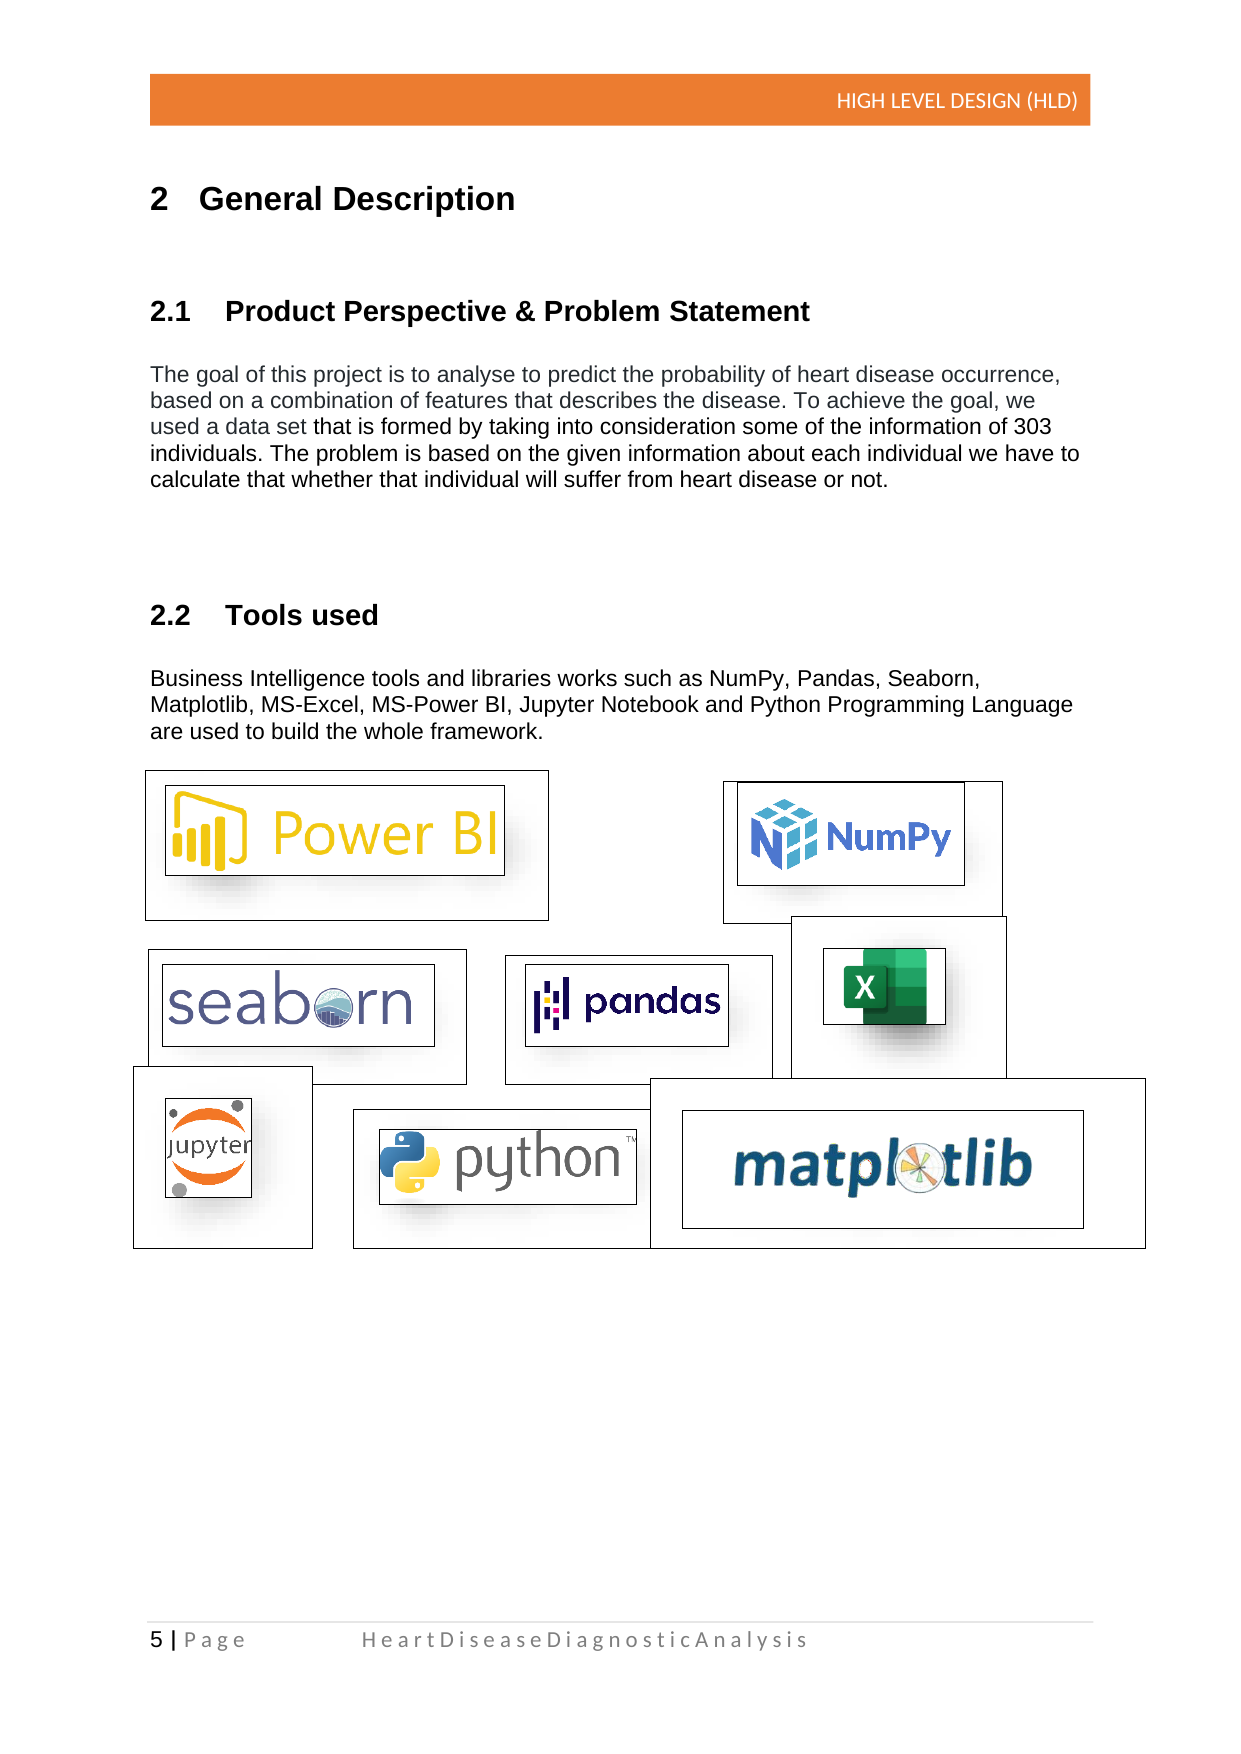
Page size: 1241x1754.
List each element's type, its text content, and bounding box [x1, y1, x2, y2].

picture [724, 782, 1002, 923]
picture [146, 771, 548, 920]
subtitle General Description [150, 178, 1223, 217]
picture [506, 956, 772, 1084]
picture [651, 1079, 1145, 1248]
picture [134, 1067, 312, 1248]
picture [149, 950, 466, 1084]
subtitle Product Perspective & Problem Statement [150, 293, 1223, 327]
text The goal of this project is to analyse to predict the probability of heart disease occurrence, based on a combination of features that describes the disease. To achieve the goal, we used a data set that is formed by taking into consideration some of the information of 303 individuals. The problem is based on the given information about each individual we have to calculate that whether that individual will suffer from heart disease or not. [150, 361, 1082, 492]
picture [738, 783, 964, 885]
subtitle Tools used [150, 598, 1223, 631]
picture [354, 1110, 650, 1248]
text Business Intelligence tools and libraries works such as NumPy, Pandas, Seaborn, Matplotlib, MS-Excel, MS-Power BI, Jupyter Notebook and Python Programming Language are used to build the whole framework. [150, 665, 1075, 744]
picture [792, 917, 1006, 1078]
